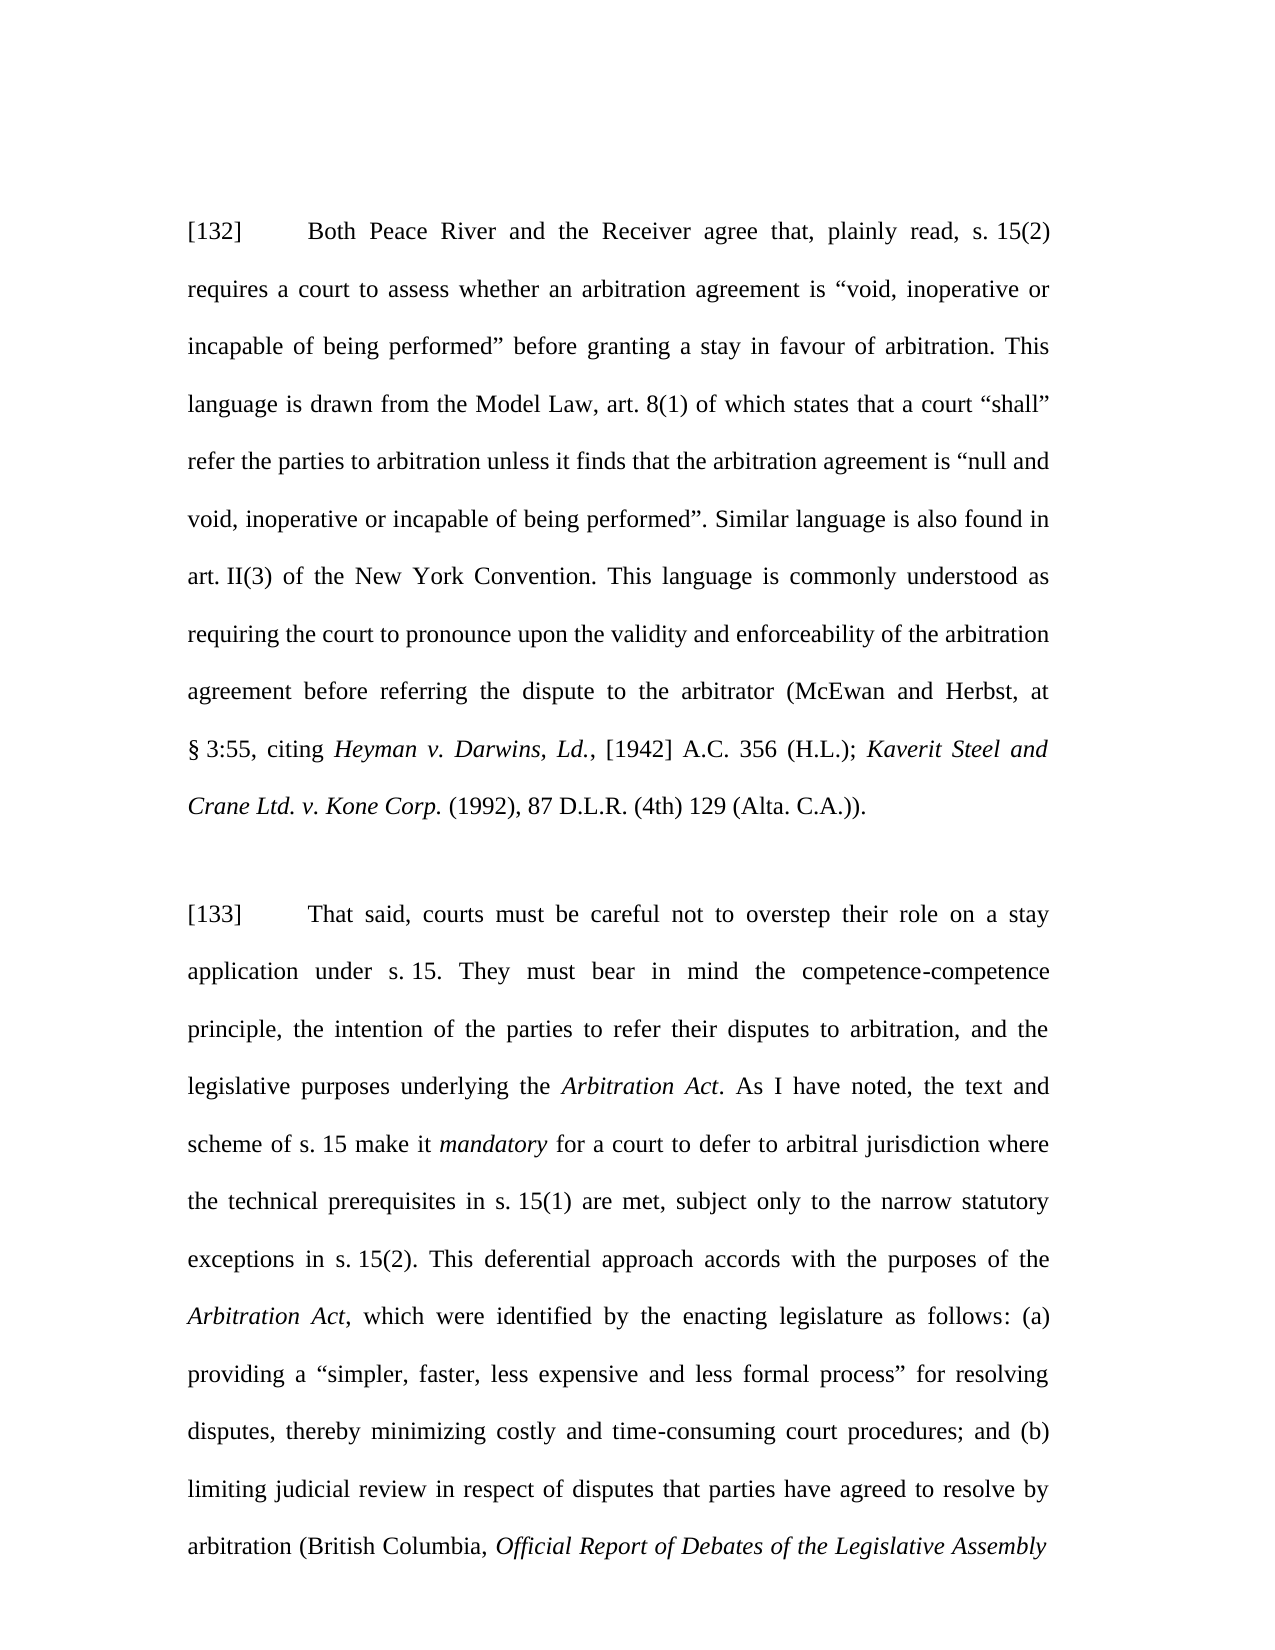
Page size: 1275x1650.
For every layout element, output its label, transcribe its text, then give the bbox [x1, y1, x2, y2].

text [187, 899, 1050, 1560]
text Both Peace River and the Receiver agree that, plainly read, s. 15(2) requires a court to assess whether an arbitration agreement is “void, inoperative or incapable of being performed” before granting a stay in favour of arbitration. This language is drawn from the Model Law, art. 8(1) of which states that a court “shall” refer the parties to arbitration unless it finds that the arbitration agreement is “null and void, inoperative or incapable of being performed”. Similar language is also found in art. II(3) of the New York Convention. This language is commonly understood as requiring the court to pronounce upon the validity and enforceability of the arbitration agreement before referring the dispute to the arbitrator (McEwan and Herbst, at § 3:55, citing Heyman v. Darwins, Ld., [1942] A.C. 356 (H.L.); Kaverit Steel and Crane Ltd. v. Kone Corp. (1992), 87 D.L.R. (4th) 129 (Alta. C.A.)). [187, 216, 1050, 820]
